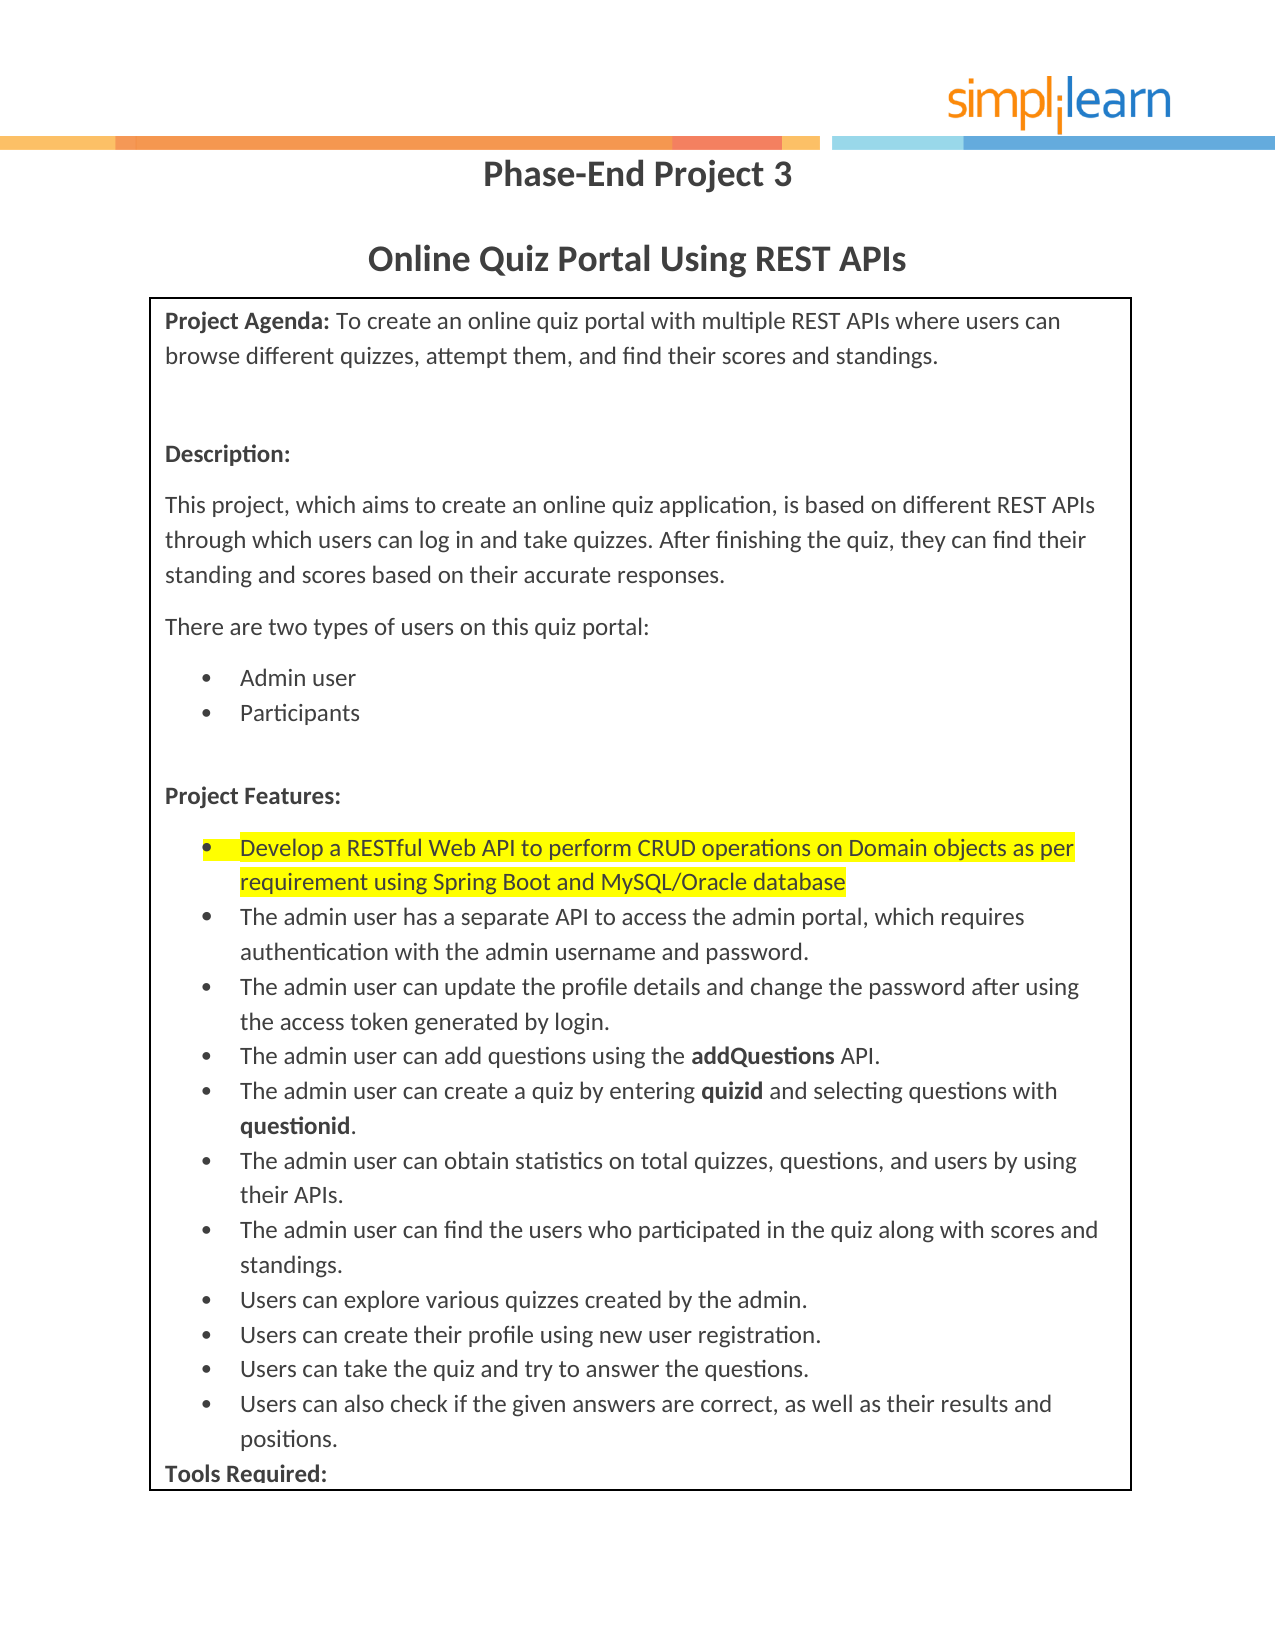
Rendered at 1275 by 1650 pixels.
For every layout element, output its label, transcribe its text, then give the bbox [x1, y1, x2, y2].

text Phase-End Project 3 [150, 150, 1125, 196]
text Online Quiz Portal Using REST APIs [150, 235, 1125, 281]
picture [0, 76, 1275, 150]
